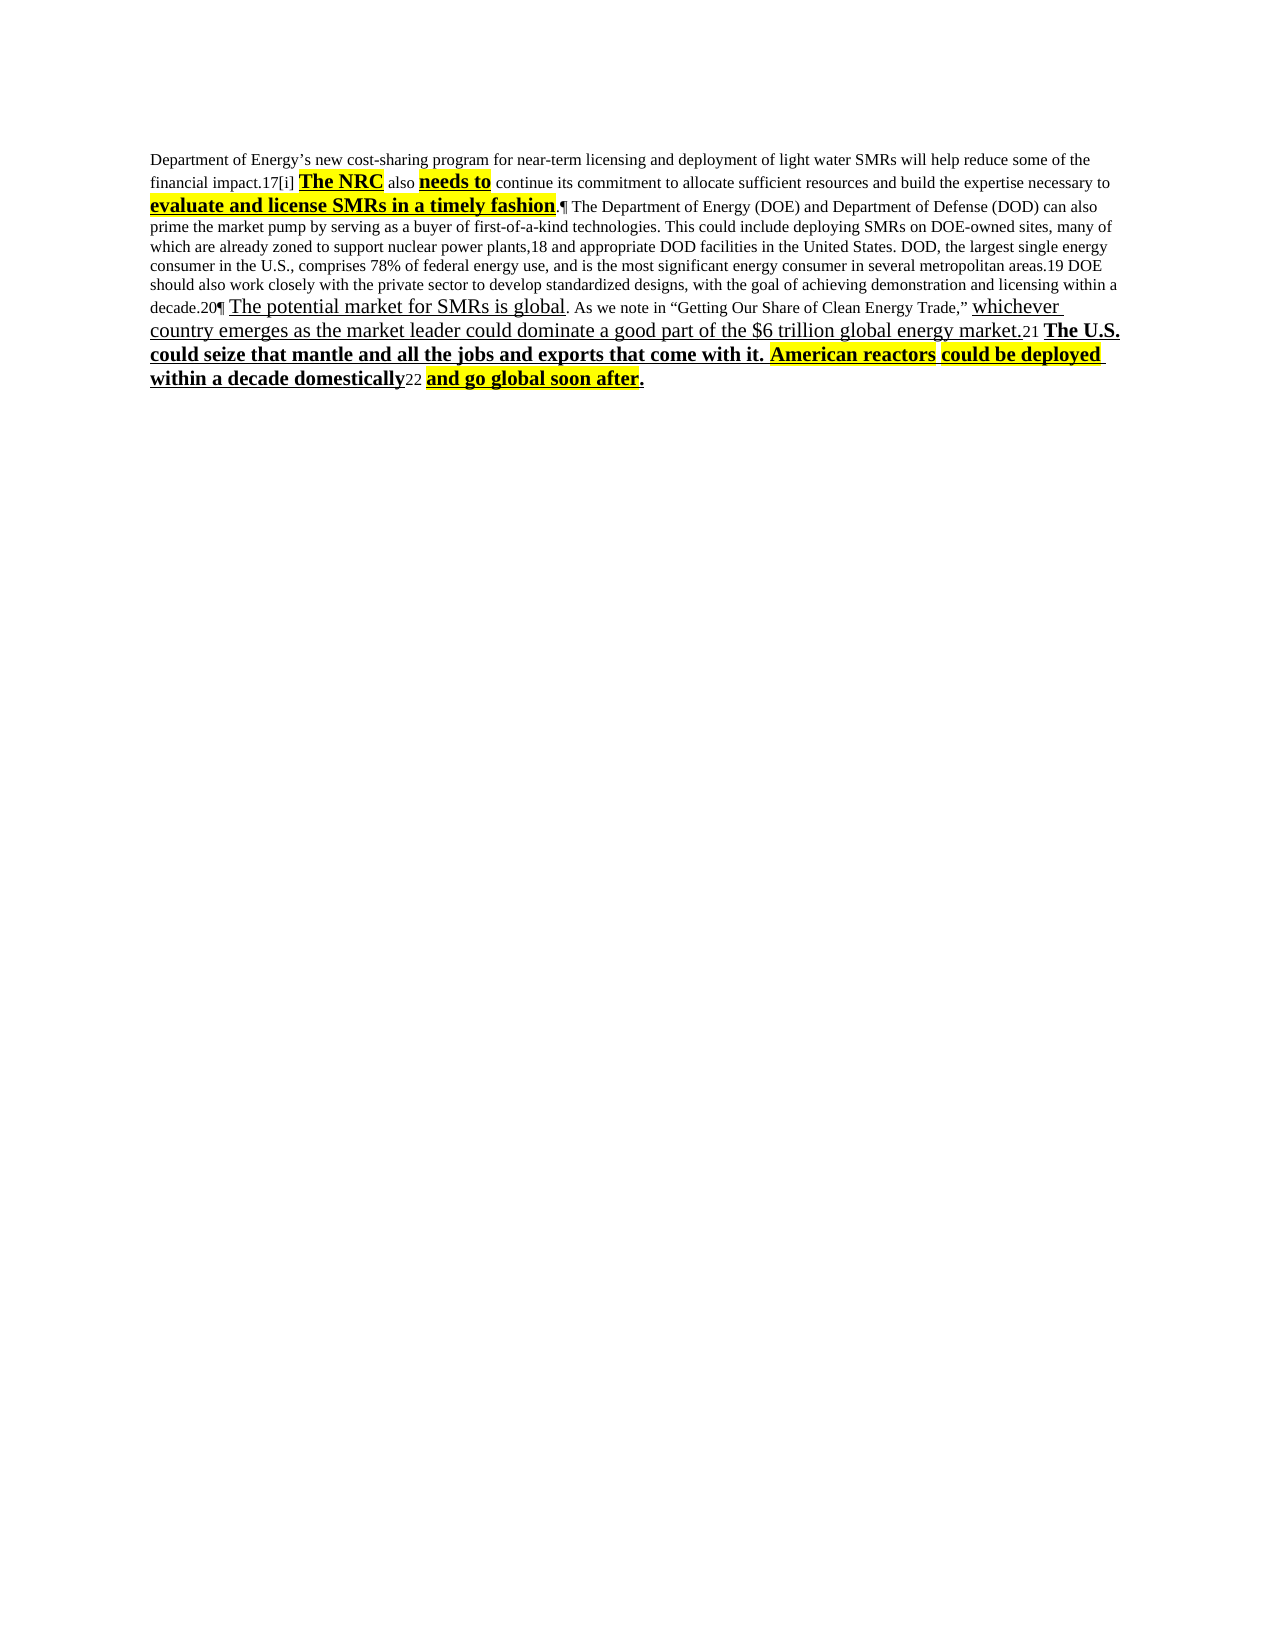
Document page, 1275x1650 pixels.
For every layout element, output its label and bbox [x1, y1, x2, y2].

text [150, 150, 1125, 390]
